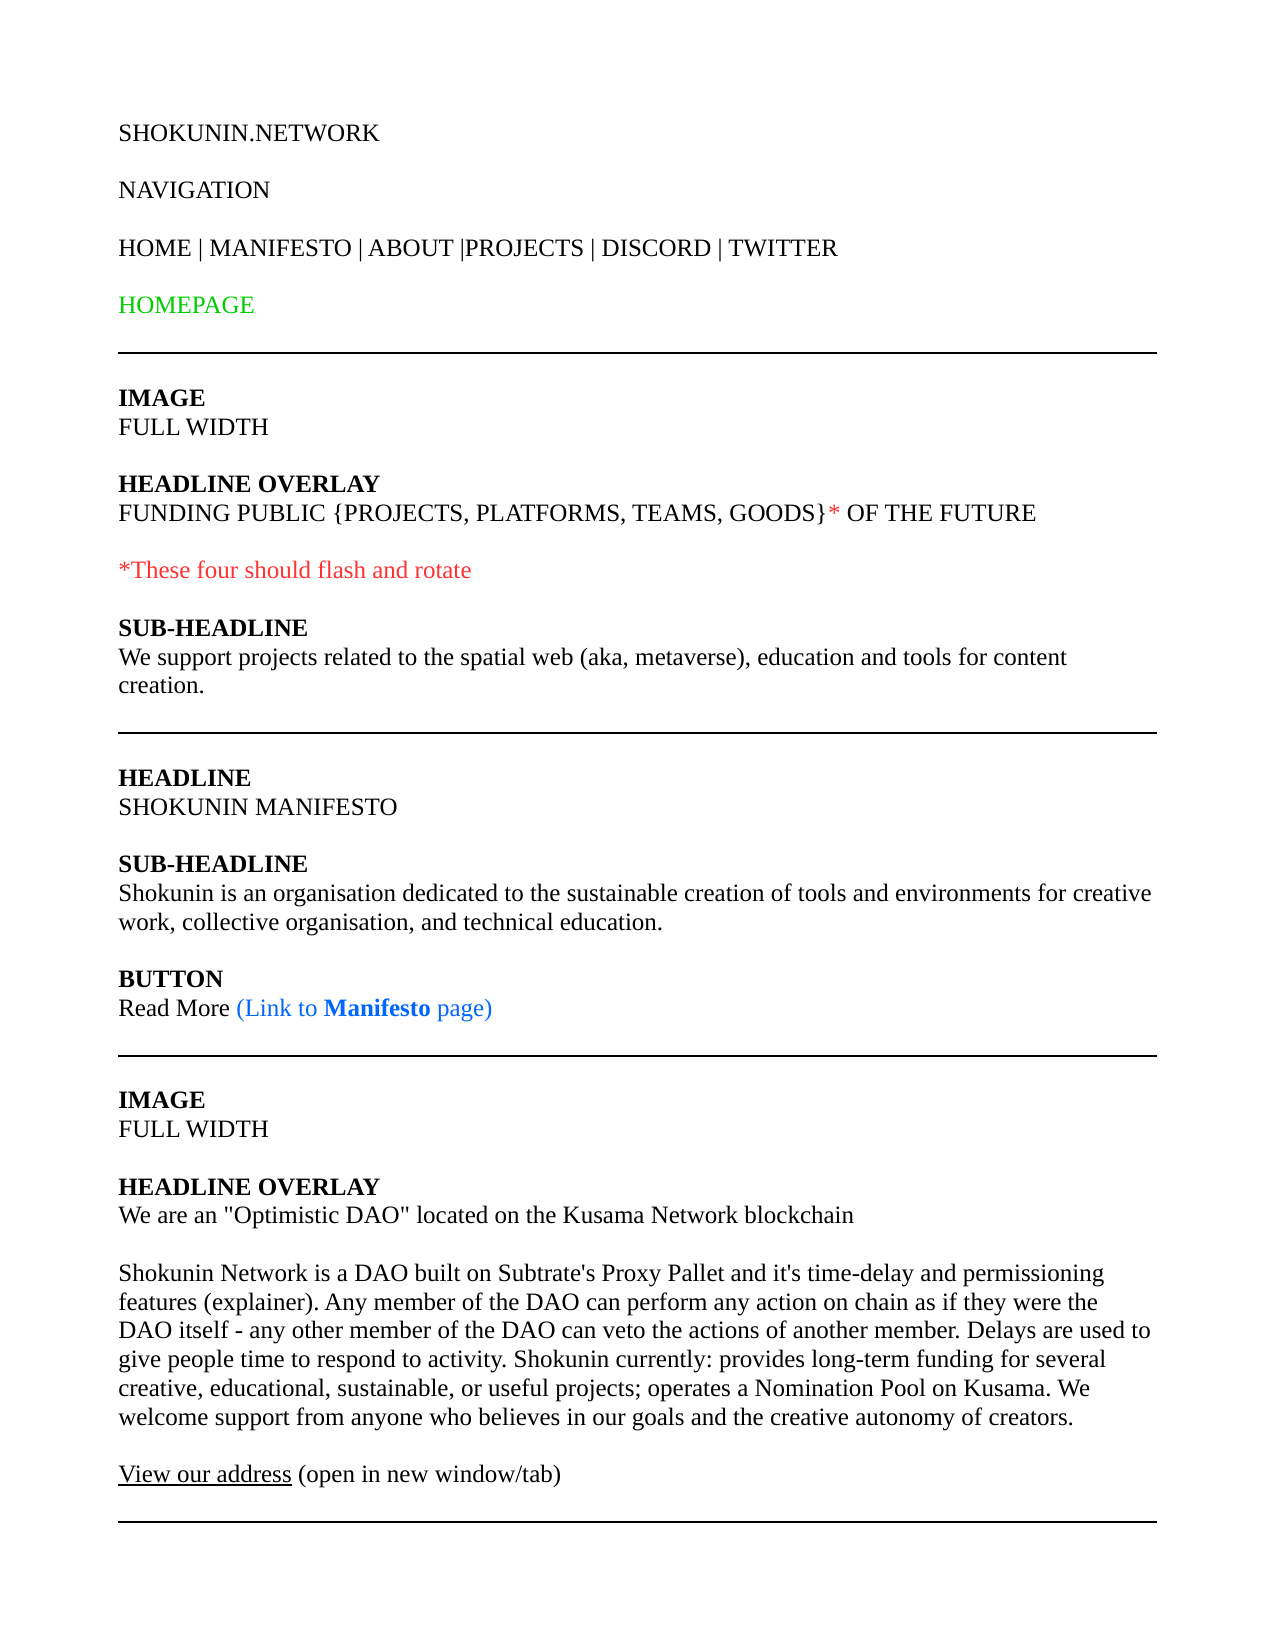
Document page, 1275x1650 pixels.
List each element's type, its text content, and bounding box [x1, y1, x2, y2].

text We are an "Optimistic DAO" located on the Kusama Network blockchain [118, 1201, 1157, 1229]
text SHOKUNIN.NETWORK NAVIGATION HOME | MANIFESTO | ABOUT |PROJECTS | DISCORD | TWITTER [118, 118, 1157, 291]
text IMAGE FULL WIDTH HEADLINE OVERLAY [118, 354, 1157, 498]
text HOMEPAGE [118, 291, 1157, 319]
text Shokunin Network is a DAO built on Subtrate's Proxy Pallet and it's time-delay and permissioning features (explainer). Any member of the DAO can perform any action on chain as if they were the DAO itself - any other member of the DAO can veto the actions of another member. Delays are used to give people time to respond to activity. Shokunin currently: provides long-term funding for several creative, educational, sustainable, or useful projects; operates a Nomination Pool on Kusama. We welcome support from anyone who believes in our goals and the creative autonomy of creators. [118, 1258, 1157, 1431]
text IMAGE FULL WIDTH [118, 1086, 1157, 1172]
text SUB-HEADLINE [118, 821, 1157, 878]
text View our address (open in new window/tab) [118, 1459, 1157, 1488]
text SHOKUNIN MANIFESTO [118, 792, 1157, 821]
text HEADLINE [118, 763, 1157, 792]
text SUB-HEADLINE We support projects related to the spatial web (aka, metaverse), education and tools for content creation. [118, 613, 1157, 699]
text *These four should flash and rotate [118, 556, 1157, 584]
text HEADLINE OVERLAY [118, 1172, 1157, 1201]
text Shokunin is an organisation dedicated to the sustainable creation of tools and environments for creative work, collective organisation, and technical education. BUTTON Read More (Link to Manifesto page) [118, 878, 1157, 1022]
text FUNDING PUBLIC {PROJECTS, PLATFORMS, TEAMS, GOODS}* OF THE FUTURE [118, 498, 1157, 527]
